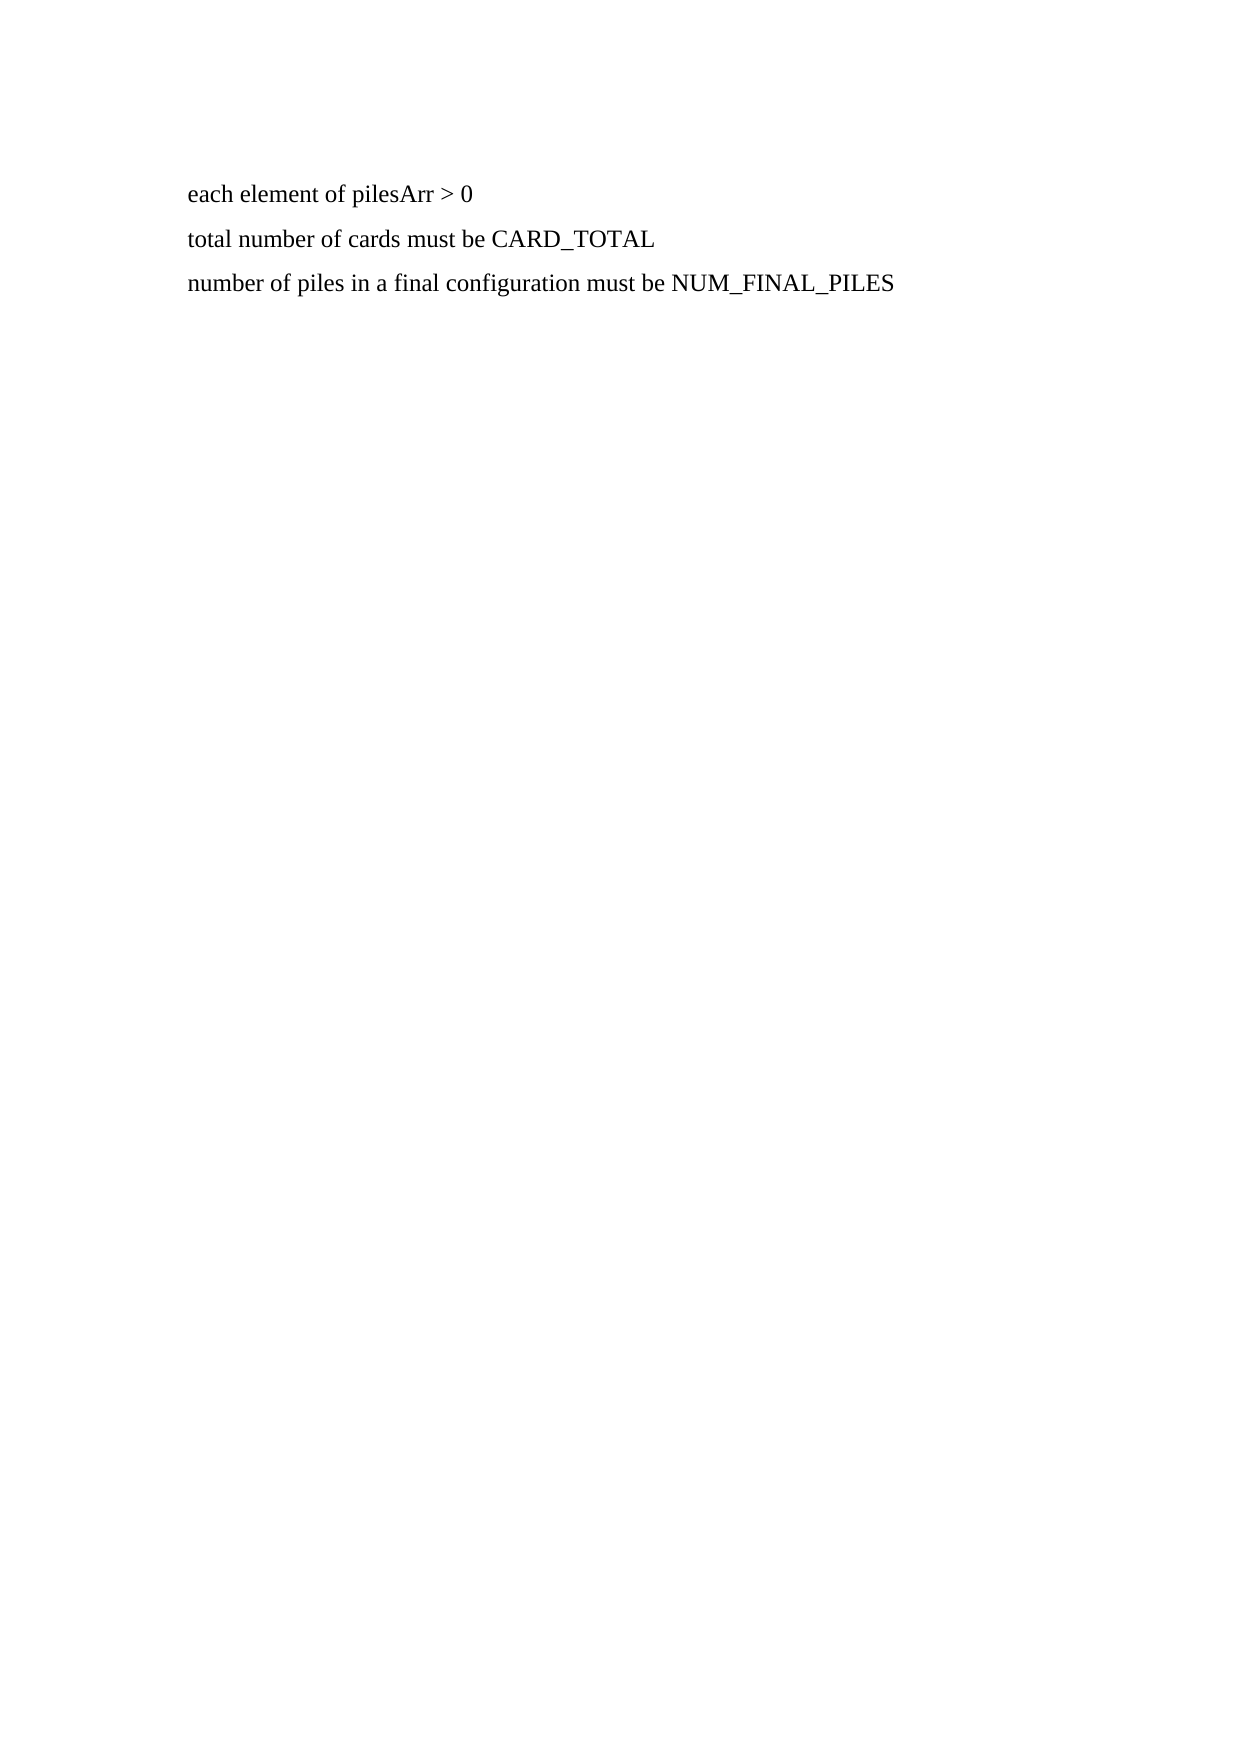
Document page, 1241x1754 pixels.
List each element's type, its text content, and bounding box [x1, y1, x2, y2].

text total number of cards must be CARD_TOTAL [187, 216, 1053, 260]
text number of piles in a final configuration must be NUM_FINAL_PILES [187, 260, 1053, 304]
text each element of pilesArr > 0 [187, 172, 1053, 216]
